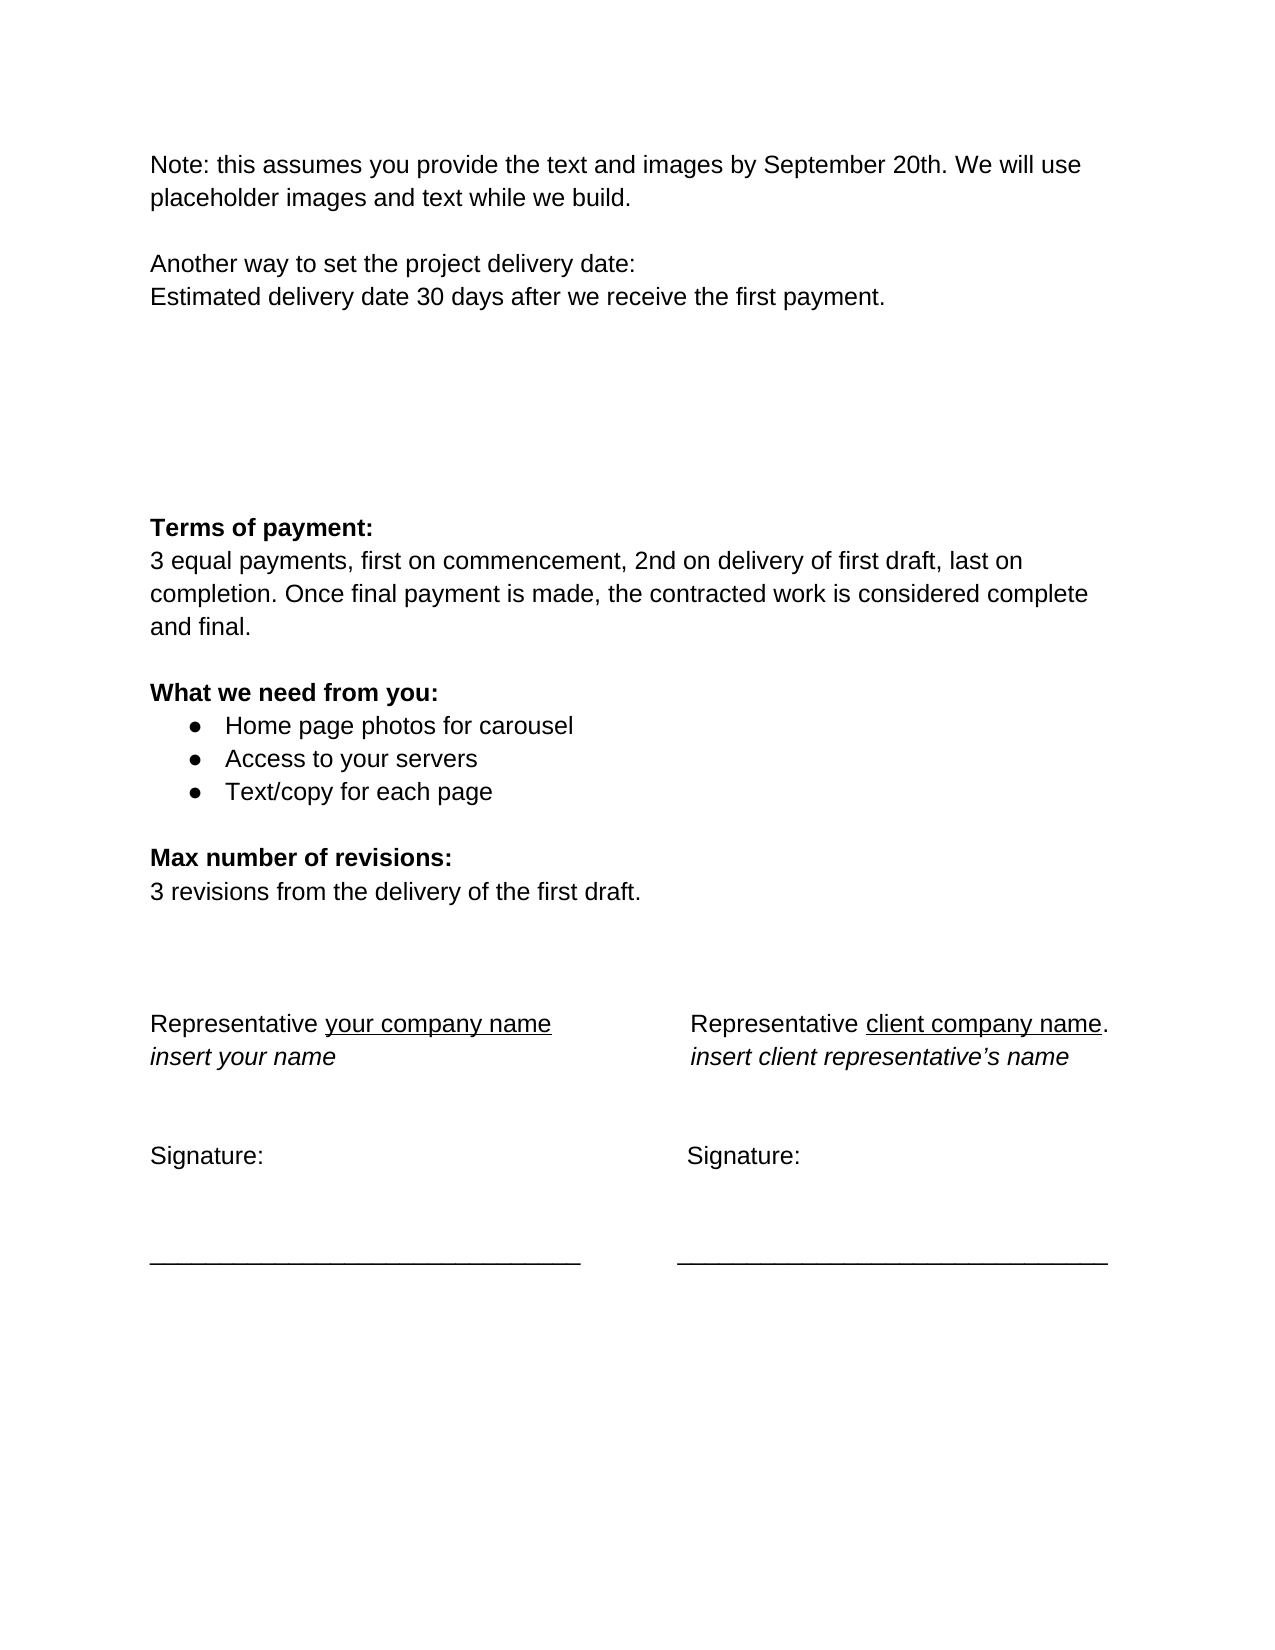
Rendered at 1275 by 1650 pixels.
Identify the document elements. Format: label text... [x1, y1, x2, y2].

list Text/copy for each page [187, 777, 1125, 806]
text Signature: Signature: [150, 1141, 1125, 1169]
text What we need from you: [150, 678, 1125, 707]
text Representative your company name Representative client company name. [150, 1008, 1125, 1037]
text Max number of revisions: [150, 810, 1125, 872]
text _______________________________ _______________________________ [150, 1237, 1125, 1266]
text Estimated delivery date 30 days after we receive the first payment. [150, 282, 1125, 311]
list Access to your servers [187, 744, 1125, 773]
text Note: this assumes you provide the text and images by September 20th. We will use placeholder images and text while we build. [150, 150, 1125, 212]
text insert your name insert client representative’s name [150, 1042, 1125, 1070]
text 3 equal payments, first on commencement, 2nd on delivery of first draft, last on completion. Once final payment is made, the contracted work is considered complete and final. [150, 546, 1125, 641]
text Terms of payment: [150, 513, 1125, 542]
list Home page photos for carousel [187, 711, 1125, 740]
text 3 revisions from the delivery of the first draft. [150, 876, 1125, 905]
text Another way to set the project delivery date: [150, 249, 1125, 278]
